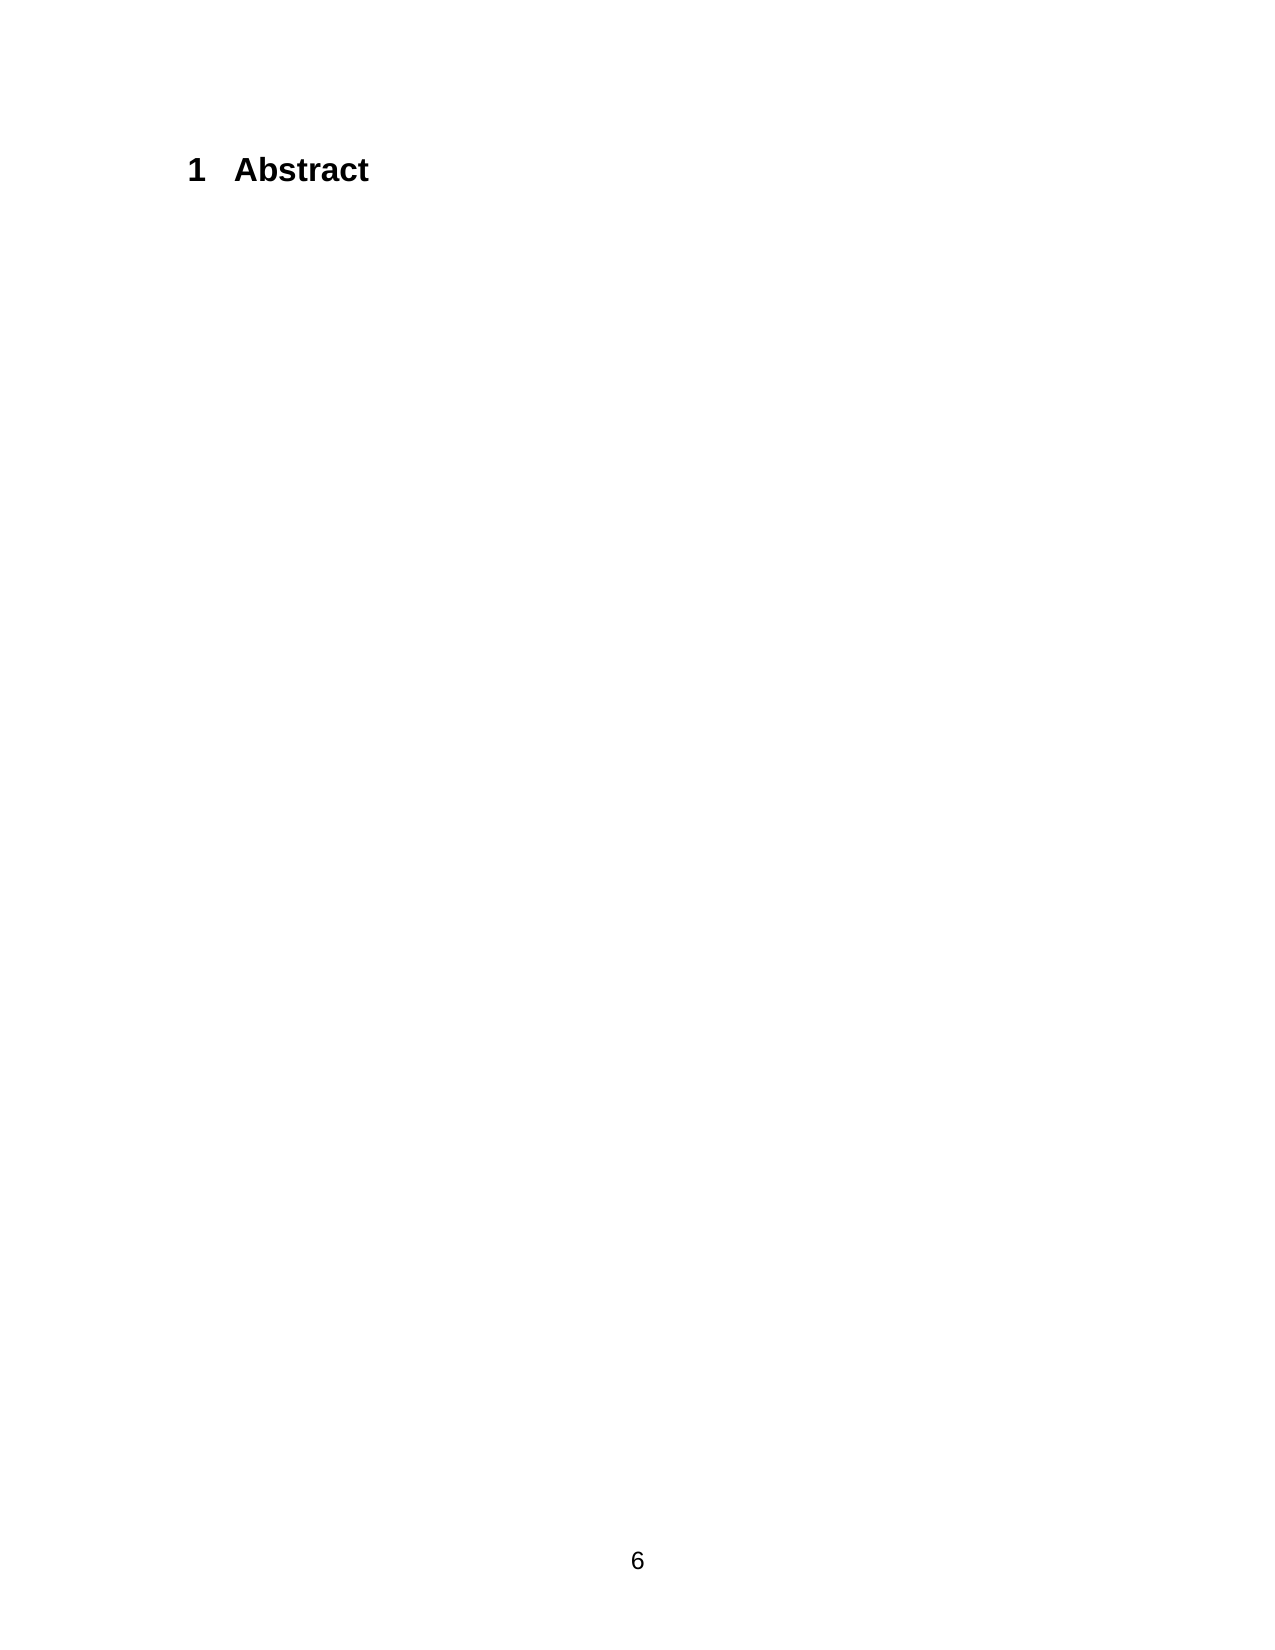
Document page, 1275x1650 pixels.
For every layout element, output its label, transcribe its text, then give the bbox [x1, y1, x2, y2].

text 1 Abstract [187, 150, 1087, 188]
